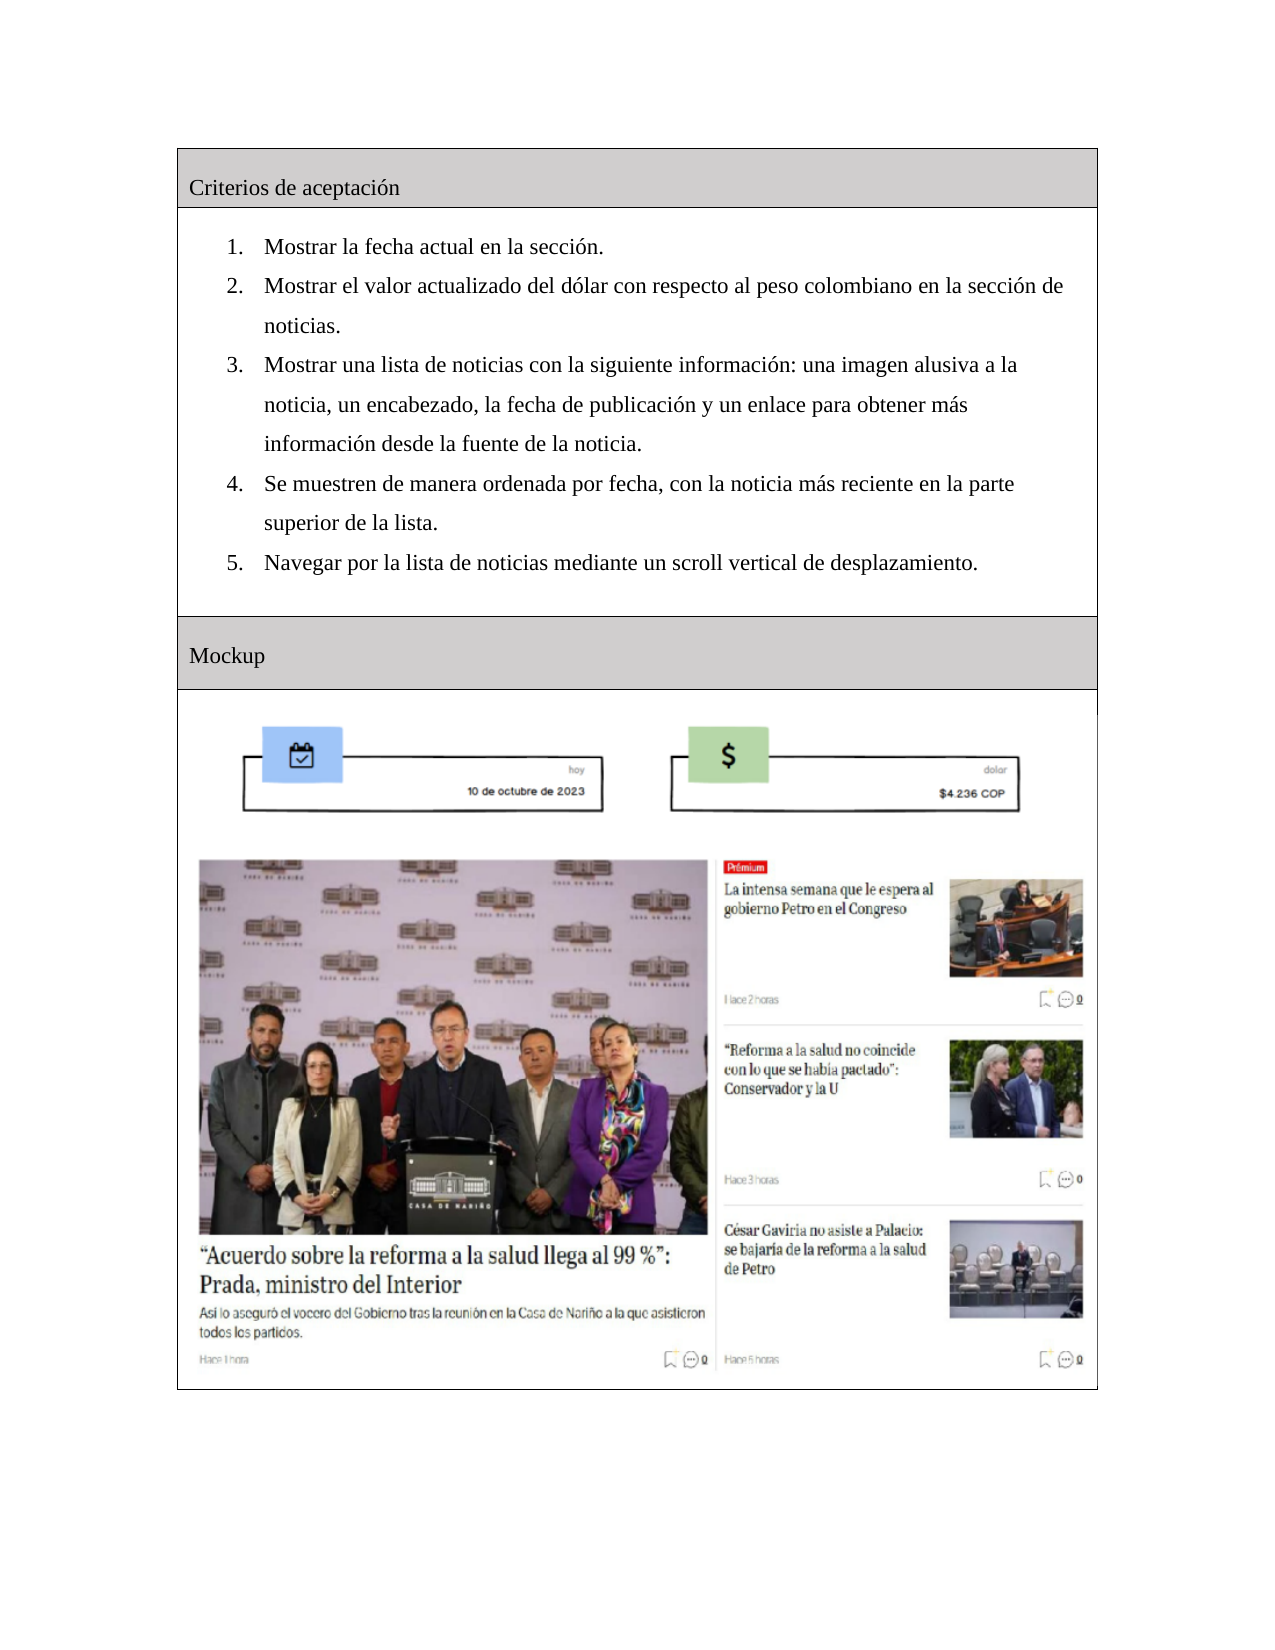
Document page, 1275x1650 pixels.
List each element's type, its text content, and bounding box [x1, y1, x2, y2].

picture [188, 715, 1098, 1386]
table_cell Mockup [178, 617, 1097, 689]
table_cell Criterios de aceptación [178, 149, 1097, 207]
table_cell [178, 690, 1097, 1389]
table_cell Mostrar la fecha actual en la sección. Mostrar el valor actualizado del dólar con respecto al peso colombiano en la sección de noticias. Mostrar una lista de noticias con la siguiente información: una imagen alusiva a la noticia, un encabezado, la fecha de publicación y un enlace para obtener más información desde la fuente de la noticia. Se muestren de manera ordenada por fecha, con la noticia más reciente en la parte superior de la lista. Navegar por la lista de noticias mediante un scroll vertical de desplazamiento. [178, 208, 1097, 616]
